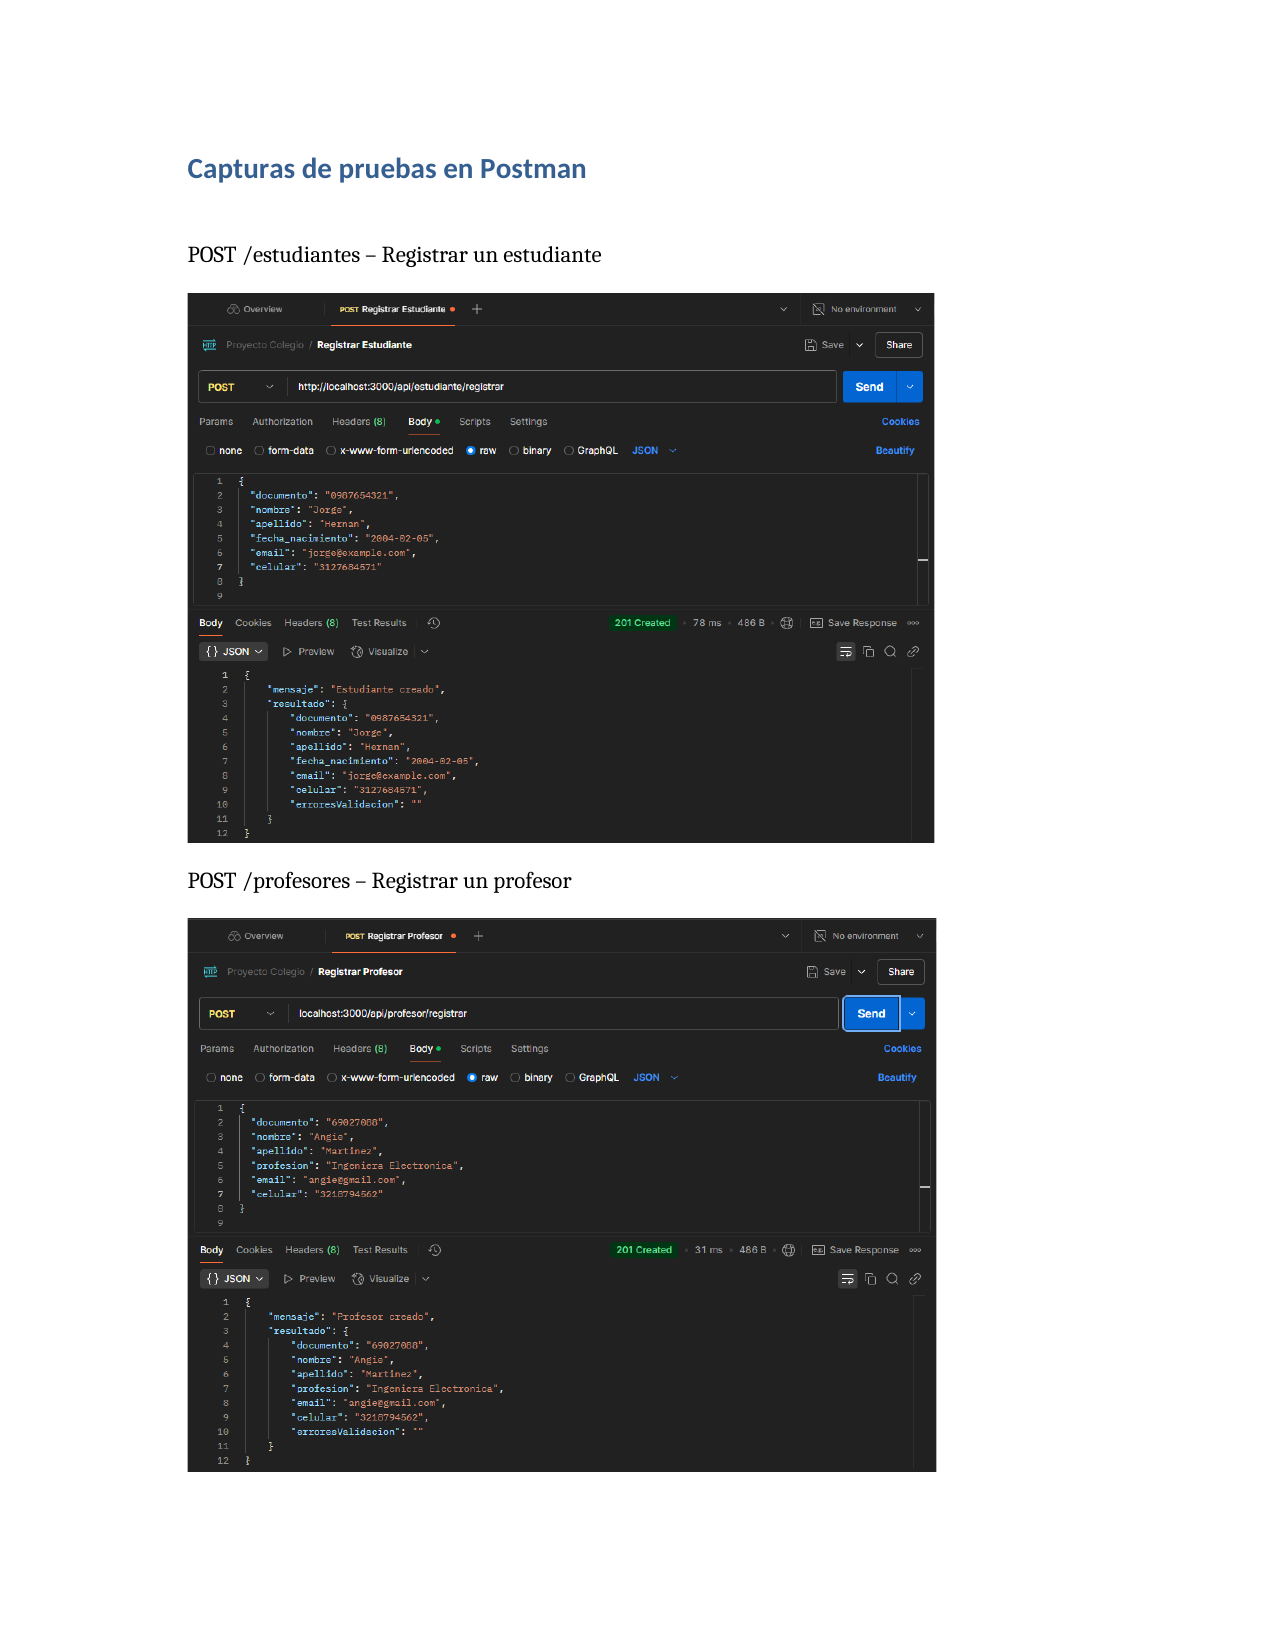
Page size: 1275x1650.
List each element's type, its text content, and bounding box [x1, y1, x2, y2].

picture [187, 293, 935, 843]
text POST /profesores – Registrar un profesor [187, 868, 1087, 894]
picture [187, 918, 937, 1472]
text POST /estudiantes – Registrar un estudiante [187, 242, 1087, 268]
subtitle Capturas de pruebas en Postman [187, 150, 1087, 186]
